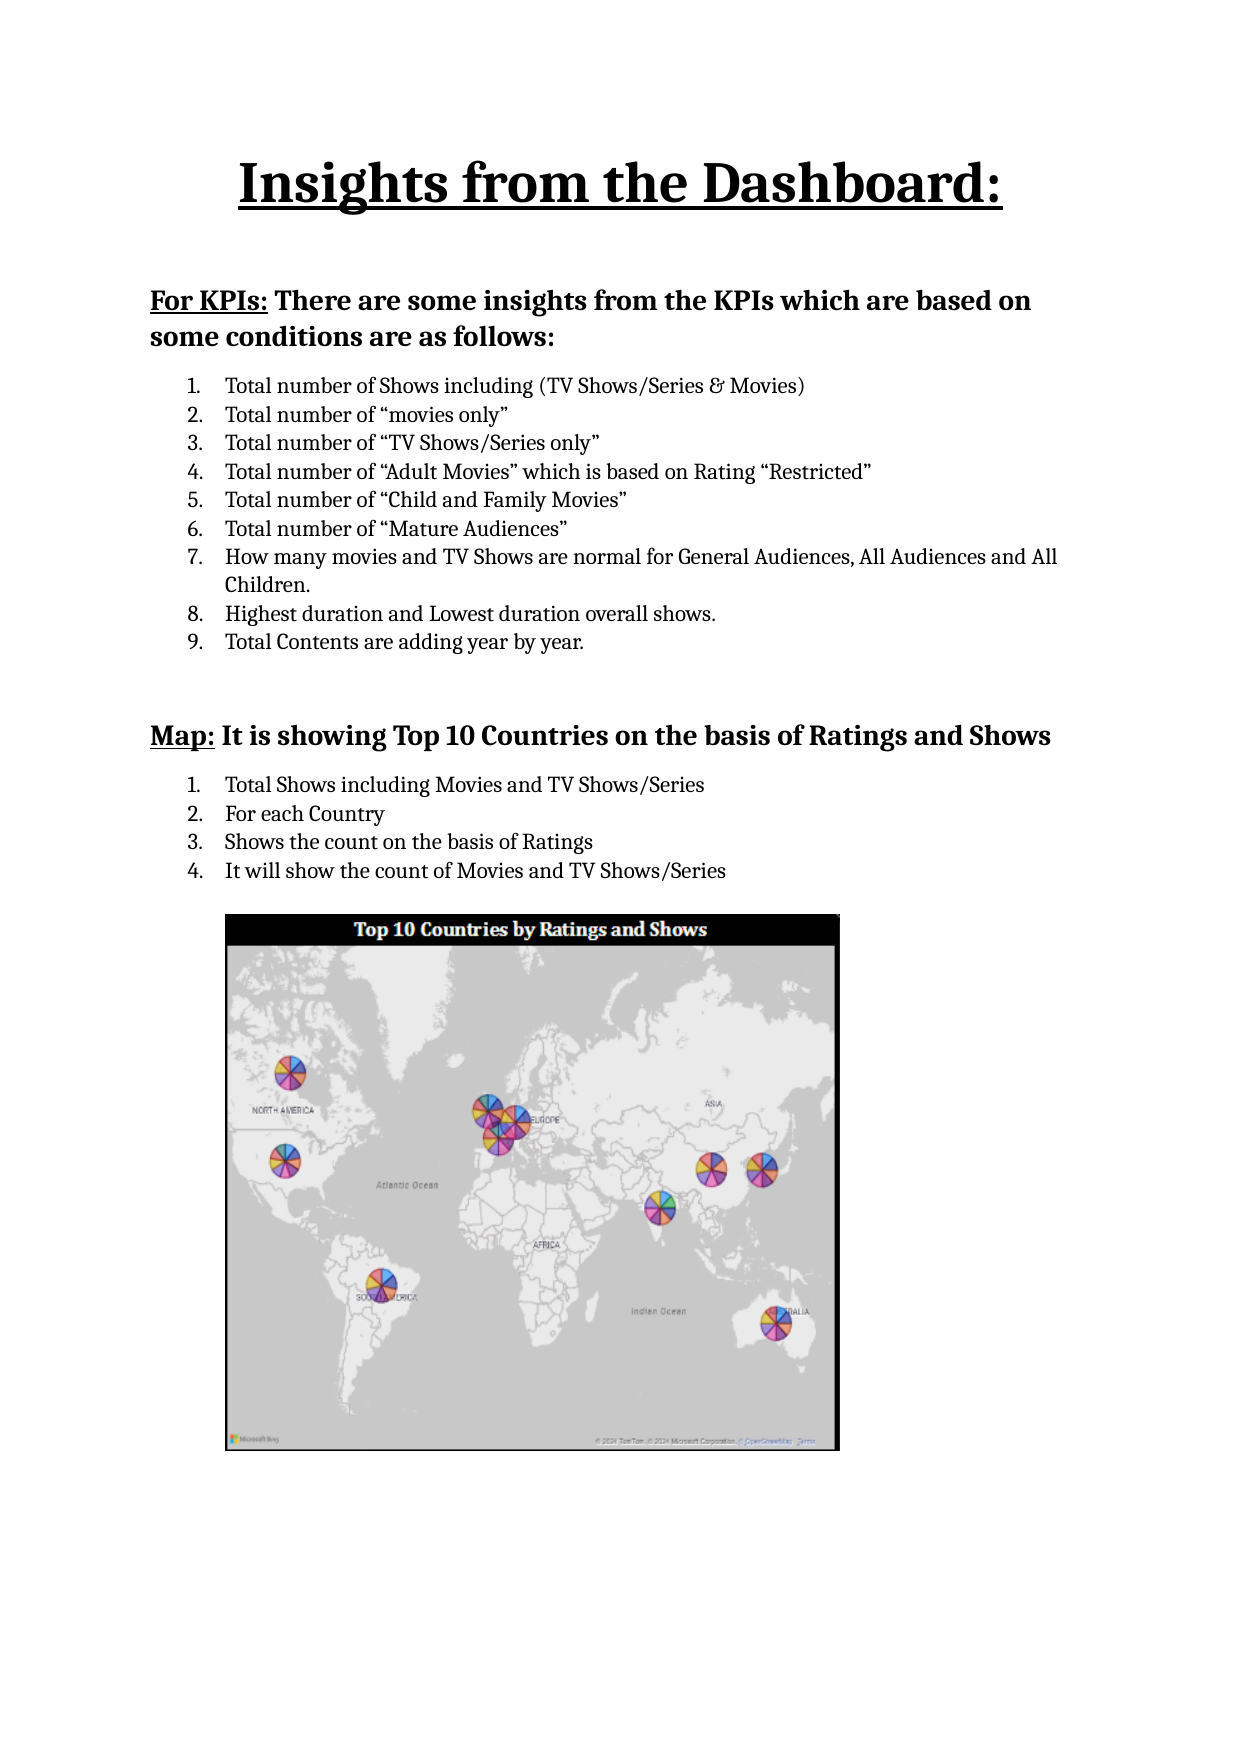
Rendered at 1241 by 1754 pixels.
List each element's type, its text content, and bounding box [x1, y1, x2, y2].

list Total Shows including Movies and TV Shows/Series [187, 772, 1090, 798]
list Highest duration and Lowest duration overall shows. [187, 601, 1090, 627]
list Shows the count on the basis of Ratings [187, 829, 1090, 855]
list How many movies and TV Shows are normal for General Audiences, All Audiences and All Children. [187, 544, 1090, 598]
text Map: It is showing Top 10 Countries on the basis of Ratings and Shows [150, 719, 1090, 753]
list It will show the count of Movies and TV Shows/Series [187, 857, 1090, 884]
picture [225, 914, 840, 1451]
list Total number of “Child and Family Movies” [187, 487, 1090, 513]
list For each Country [187, 801, 1090, 827]
text For KPIs: There are some insights from the KPIs which are based on some conditions are as follows: [150, 284, 1090, 354]
list Total number of “TV Shows/Series only” [187, 430, 1090, 456]
text Insights from the Dashboard: [150, 150, 1090, 217]
list Total number of “Adult Movies” which is based on Rating “Restricted” [187, 458, 1090, 485]
list Total number of Shows including (TV Shows/Series & Movies) [187, 373, 1090, 399]
list Total Contents are adding year by year. [187, 629, 1090, 655]
list Total number of “movies only” [187, 402, 1090, 428]
list Total number of “Mature Audiences” [187, 515, 1090, 542]
